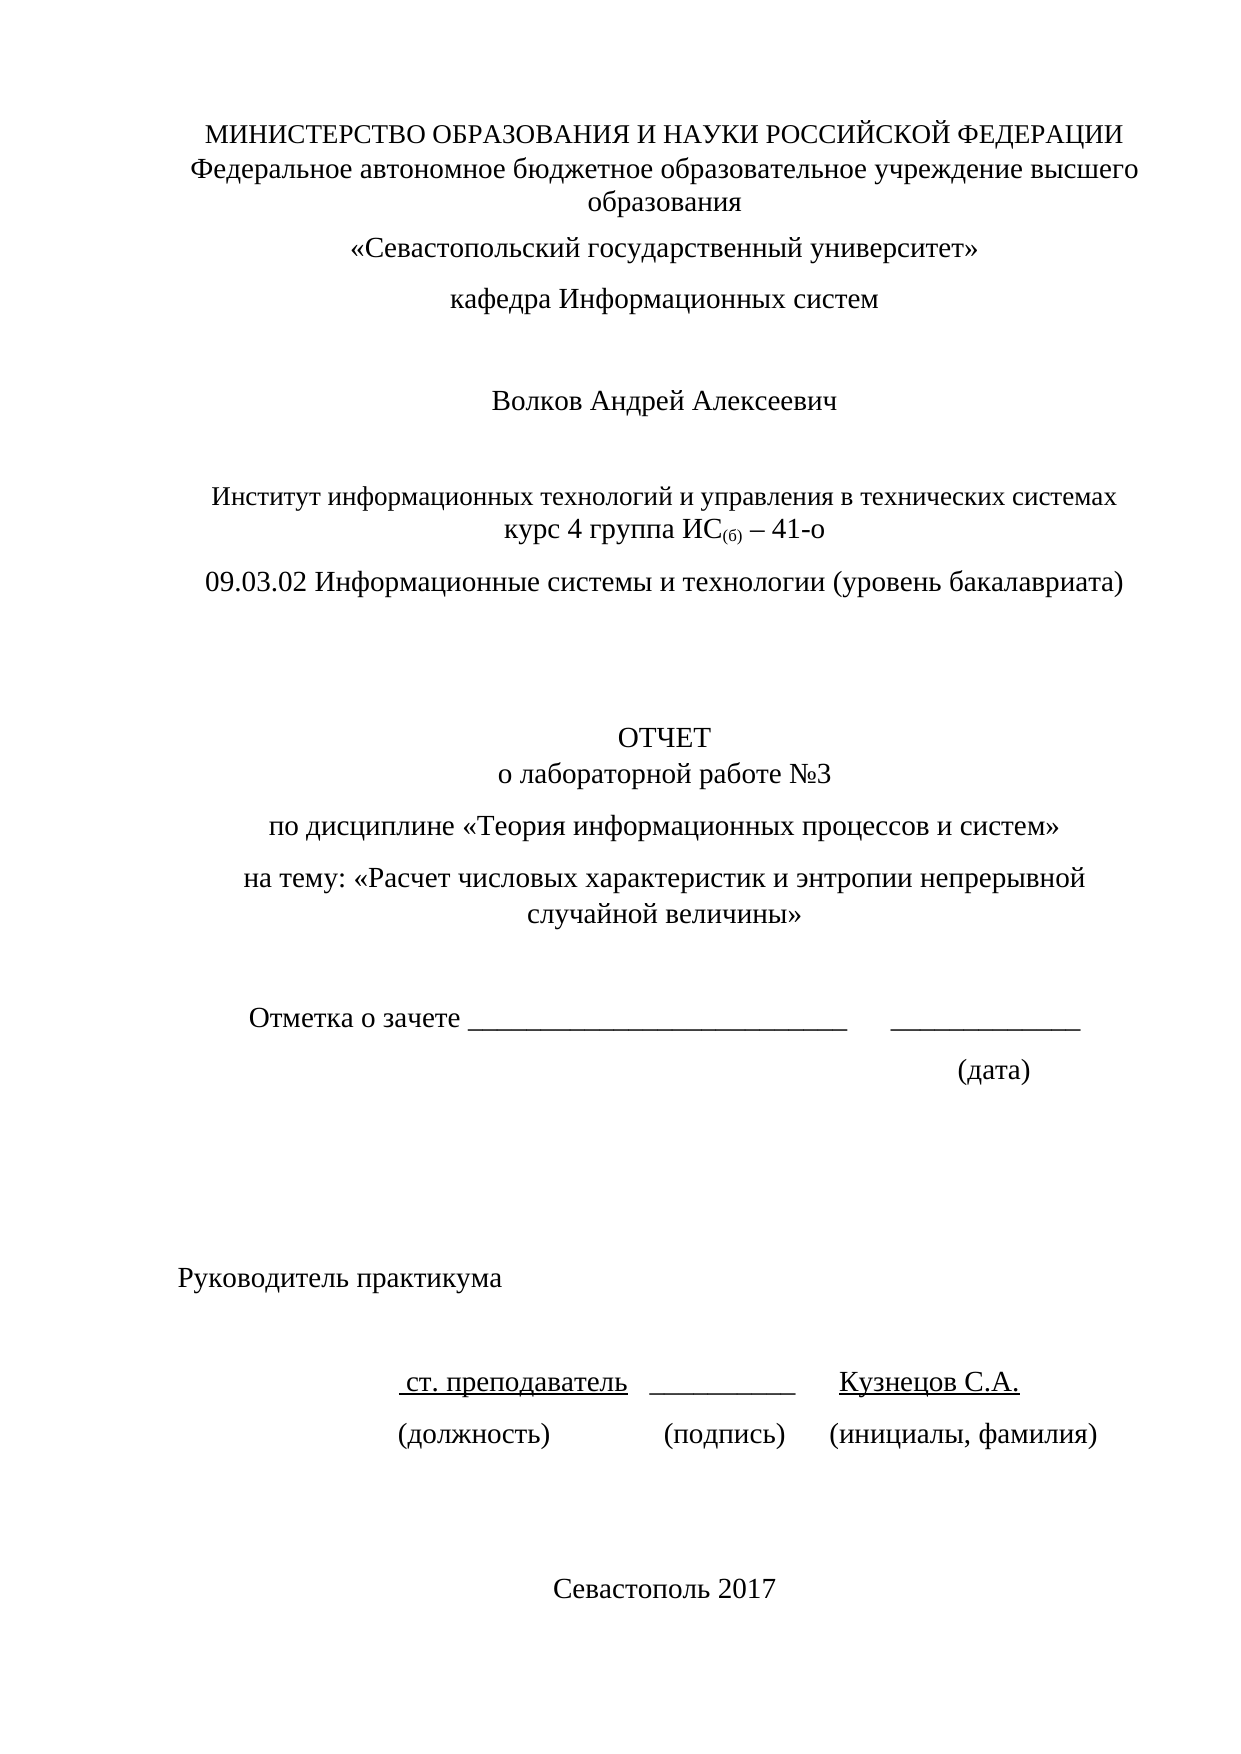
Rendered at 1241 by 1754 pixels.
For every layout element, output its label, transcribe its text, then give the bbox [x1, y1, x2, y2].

text МИНИСТЕРСТВО ОБРАЗОВАНИЯ И НАУКИ РОССИЙСКОЙ ФЕДЕРАЦИИ [177, 118, 1152, 149]
text о лабораторной работе №3 [177, 756, 1152, 789]
text ст. преподаватель __________ Кузнецов С.А. [325, 1364, 1152, 1397]
text Севастополь 2017 [177, 1571, 1152, 1605]
text 09.03.02 Информационные системы и технологии (уровень бакалавриата) [177, 564, 1152, 597]
text Руководитель практикума [177, 1260, 1152, 1294]
text Институт информационных технологий и управления в технических системах [177, 480, 1152, 512]
text по дисциплине «Теория информационных процессов и систем» [177, 808, 1152, 842]
text Федеральное автономное бюджетное образовательное учреждение высшего образования [177, 151, 1152, 218]
text ОТЧЕТ [177, 720, 1152, 754]
text (дата) [177, 1052, 1152, 1086]
text на тему: «Расчет числовых характеристик и энтропии непрерывной случайной величины» [177, 860, 1152, 929]
text «Севастопольский государственный университет» [177, 231, 1152, 264]
text Отметка о зачете __________________________ _____________ [177, 1000, 1152, 1034]
text Волков Андрей Алексеевич [177, 383, 1152, 417]
text кафедра Информационных систем [177, 281, 1152, 314]
text курс 4 группа ИС(б) – 41-о [177, 512, 1152, 545]
text (должность) (подпись) (инициалы, фамилия) [177, 1416, 1152, 1449]
